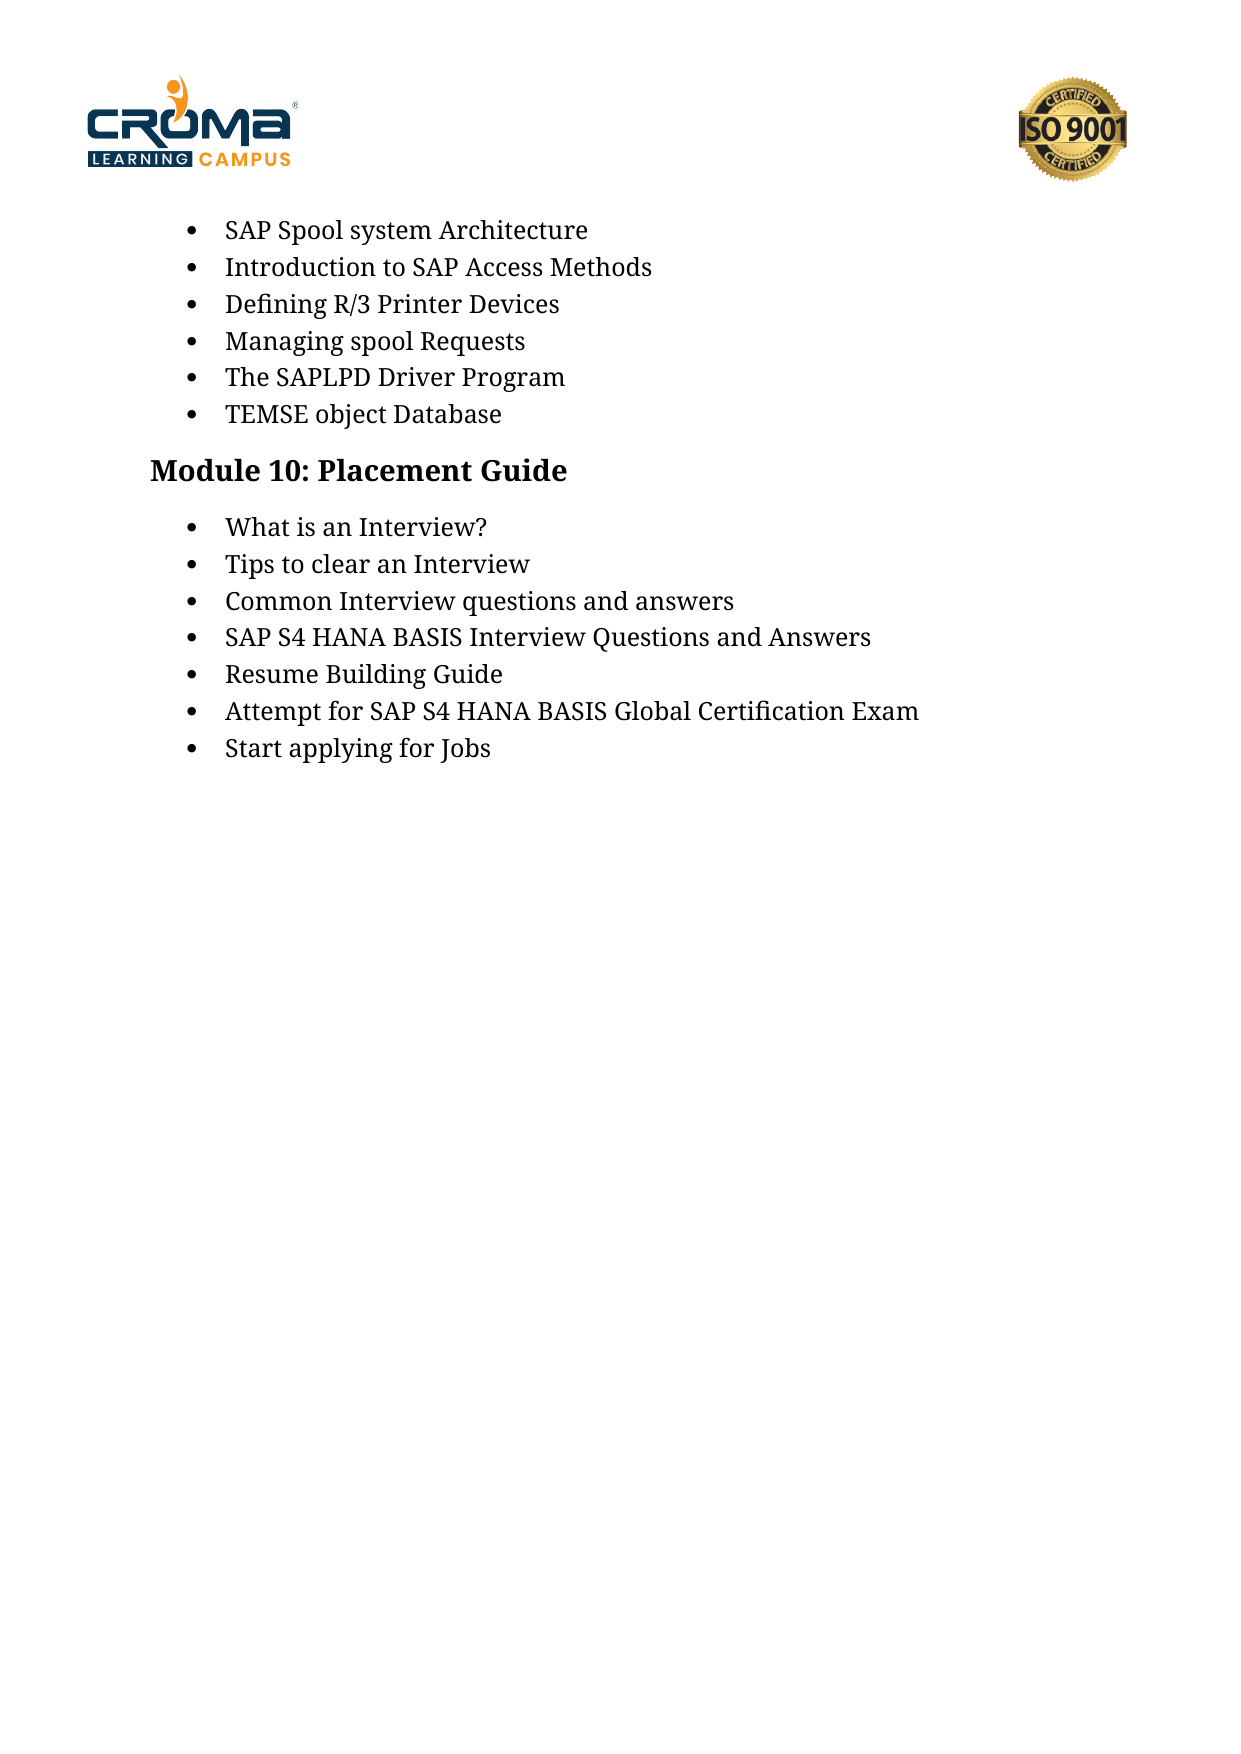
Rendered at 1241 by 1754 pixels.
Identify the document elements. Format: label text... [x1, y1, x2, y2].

list Start applying for Jobs [187, 730, 1090, 764]
list Common Interview questions and answers [187, 583, 1090, 617]
picture [991, 74, 1155, 184]
list SAP Spool system Architecture [187, 213, 1090, 247]
text Module 10: Placement Guide [150, 450, 1090, 490]
list Tips to clear an Interview [187, 546, 1090, 581]
list The SAPLPD Driver Program [187, 360, 1090, 394]
list Managing spool Requests [187, 323, 1090, 357]
list SAP S4 HANA BASIS Interview Questions and Answers [187, 620, 1090, 654]
list TEMSE object Database [187, 397, 1090, 431]
list Attempt for SAP S4 HANA BASIS Global Certification Exam [187, 693, 1090, 728]
list Defining R/3 Printer Devices [187, 286, 1090, 321]
list Introduction to SAP Access Methods [187, 250, 1090, 284]
list Resume Building Guide [187, 657, 1090, 691]
list What is an Interview? [187, 510, 1090, 544]
picture [87, 74, 299, 167]
